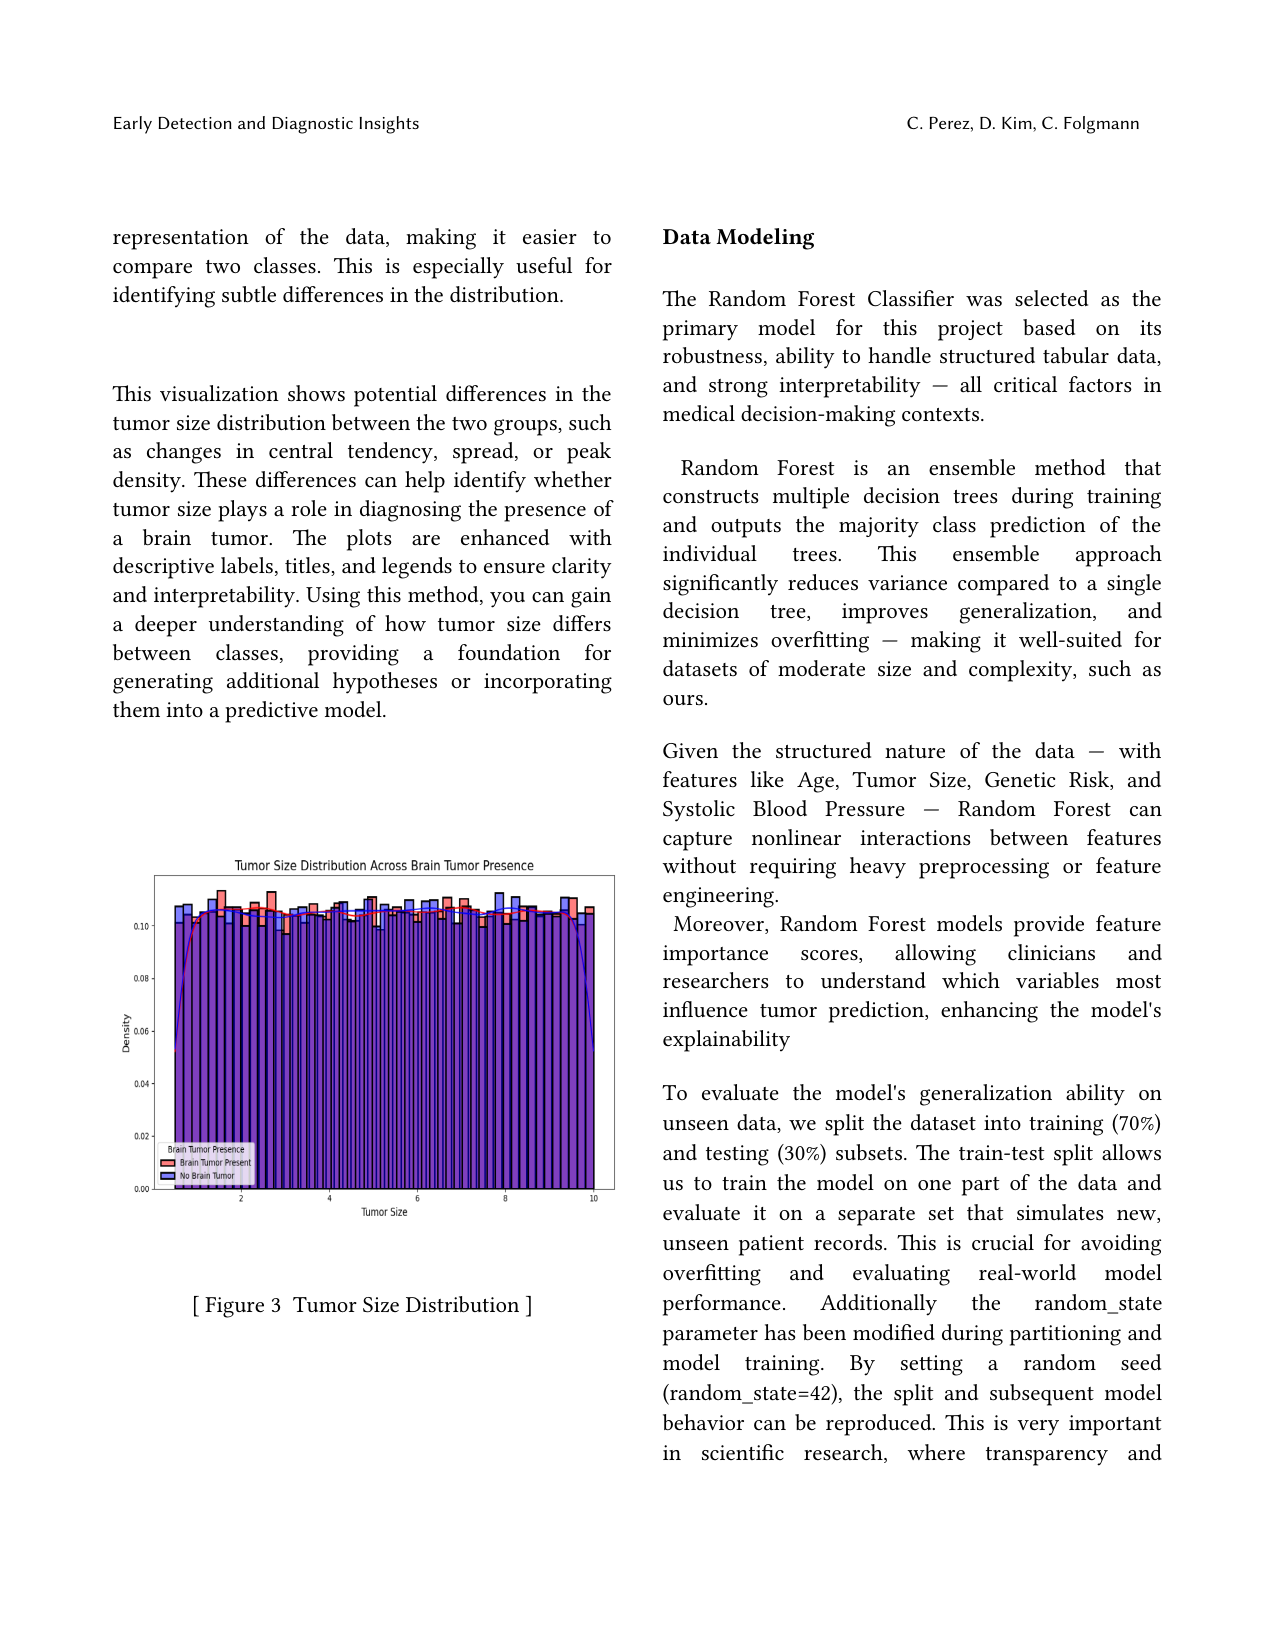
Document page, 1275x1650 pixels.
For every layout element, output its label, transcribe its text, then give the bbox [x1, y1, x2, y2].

text The Random Forest Classifier was selected as the primary model for this project based on its robustness, ability to handle structured tabular data, and strong interpretability — all critical factors in medical decision-making contexts. [662, 286, 1162, 427]
subtitle Data Modeling [662, 224, 1162, 250]
picture [112, 845, 621, 1220]
text [ Figure 3 Tumor Size Distribution ] [112, 1292, 612, 1318]
text This visualization shows potential differences in the tumor size distribution between the two groups, such as changes in central tendency, spread, or peak density. These differences can help identify whether tumor size plays a role in diagnosing the presence of a brain tumor. The plots are enhanced with descriptive labels, titles, and legends to ensure clarity and interpretability. Using this method, you can gain a deeper understanding of how tumor size differs between classes, providing a foundation for generating additional hypotheses or incorporating them into a predictive model. [112, 381, 612, 723]
text Given the structured nature of the data — with features like Age, Tumor Size, Genetic Risk, and Systolic Blood Pressure — Random Forest can capture nonlinear interactions between features without requiring heavy preprocessing or feature engineering. Moreover, Random Forest models provide feature importance scores, allowing clinicians and researchers to understand which variables most influence tumor prediction, enhancing the model's explainability [662, 738, 1162, 1052]
text Random Forest is an ensemble method that constructs multiple decision trees during training and outputs the majority class prediction of the individual trees. This ensemble approach significantly reduces variance compared to a single decision tree, improves generalization, and minimizes overfitting — making it well-suited for datasets of moderate size and complexity, such as ours. [662, 455, 1162, 711]
